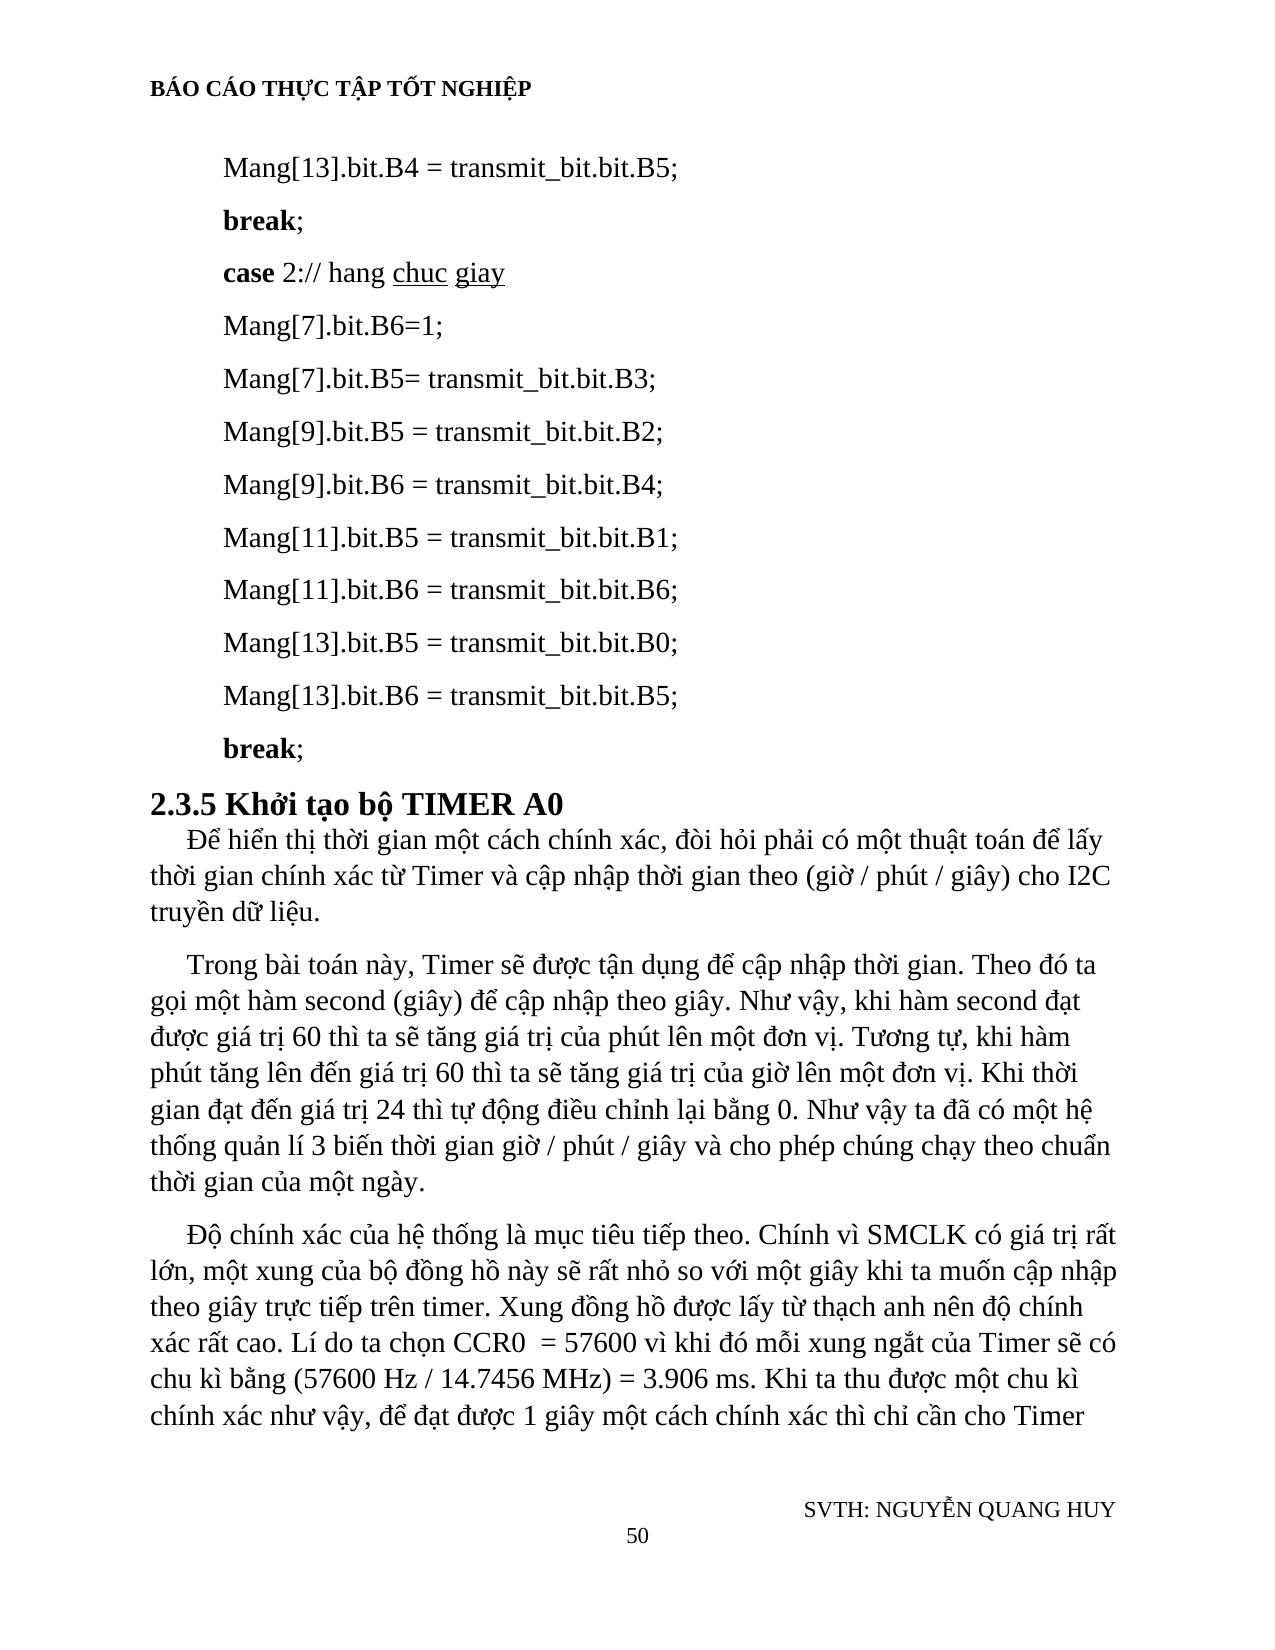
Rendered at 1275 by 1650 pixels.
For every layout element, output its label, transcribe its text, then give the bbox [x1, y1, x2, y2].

text Mang[11].bit.B5 = transmit_bit.bit.B1; [150, 520, 1125, 553]
text Để hiển thị thời gian một cách chính xác, đòi hỏi phải có một thuật toán để lấy thời gian chính xác từ Timer và cập nhập thời gian theo (giờ / phút / giây) cho I2C truyền dữ liệu. [150, 822, 1125, 928]
text break; [150, 731, 1125, 764]
text Mang[9].bit.B5 = transmit_bit.bit.B2; [150, 414, 1125, 448]
text break; [150, 203, 1125, 236]
text Mang[13].bit.B5 = transmit_bit.bit.B0; [150, 625, 1125, 659]
text Mang[11].bit.B6 = transmit_bit.bit.B6; [150, 572, 1125, 606]
text case 2:// hang chuc giay [150, 256, 1125, 289]
text Mang[13].bit.B4 = transmit_bit.bit.B5; [150, 150, 1125, 183]
text Mang[7].bit.B5= transmit_bit.bit.B3; [150, 361, 1125, 395]
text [150, 1217, 1125, 1431]
text Mang[7].bit.B6=1; [150, 308, 1125, 342]
text Mang[9].bit.B6 = transmit_bit.bit.B4; [150, 467, 1125, 500]
text Trong bài toán này, Timer sẽ được tận dụng để cập nhập thời gian. Theo đó ta gọi một hàm second (giây) để cập nhập theo giây. Như vậy, khi hàm second đạt được giá trị 60 thì ta sẽ tăng giá trị của phút lên một đơn vị. Tương tự, khi hàm phút tăng lên đến giá trị 60 thì ta sẽ tăng giá trị của giờ lên một đơn vị. Khi thời gian đạt đến giá trị 24 thì tự động điều chỉnh lại bằng 0. Như vậy ta đã có một hệ thống quản lí 3 biến thời gian giờ / phút / giây và cho phép chúng chạy theo chuẩn thời gian của một ngày. [150, 947, 1125, 1198]
text Mang[13].bit.B6 = transmit_bit.bit.B5; [150, 678, 1125, 712]
subtitle 2.3.5 Khởi tạo bộ TIMER A0 [150, 784, 1073, 822]
